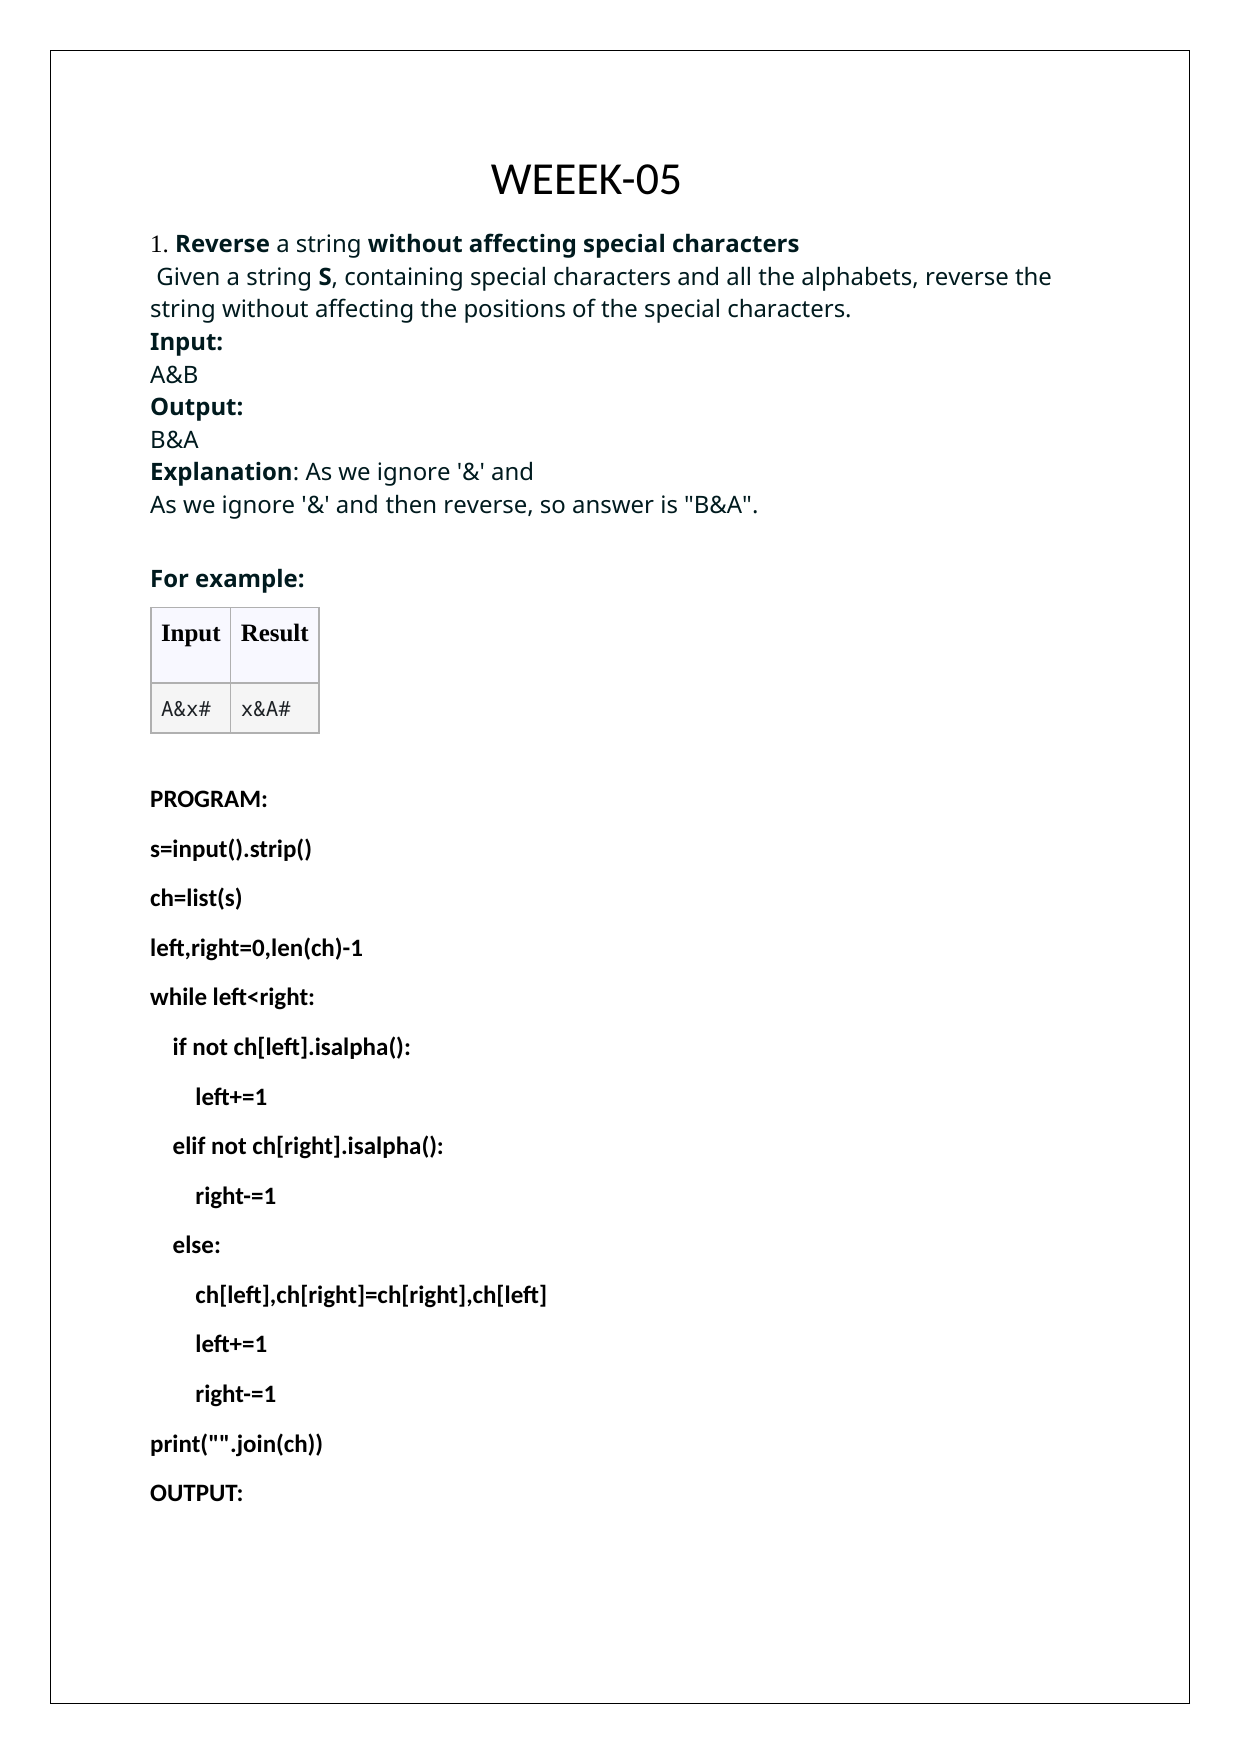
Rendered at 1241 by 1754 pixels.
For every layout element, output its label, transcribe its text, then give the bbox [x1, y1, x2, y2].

table_cell A&x# [152, 684, 230, 732]
table_header Result [231, 608, 318, 682]
text print("".join(ch)) [150, 1428, 1090, 1458]
table_header Input [152, 608, 230, 682]
text right-=1 [150, 1378, 1090, 1409]
text if not ch[left].isalpha(): [150, 1031, 1090, 1062]
text left+=1 [150, 1329, 1090, 1359]
text WEEEK-05 [150, 150, 1090, 206]
text 1. Reverse a string without affecting special characters Given a string S, containing special characters and all the alphabets, reverse the string without affecting the positions of the special characters. Input: A&B Output: B&A Explanation: As we ignore '&' and As we ignore '&' and then reverse, so answer is "B&A". [150, 227, 1090, 520]
text right-=1 [150, 1180, 1090, 1210]
text while left<right: [150, 982, 1090, 1012]
table_cell x&A# [231, 684, 318, 732]
text elif not ch[right].isalpha(): [150, 1130, 1090, 1161]
text s=input().strip() [150, 833, 1090, 863]
text ch[left],ch[right]=ch[right],ch[left] [150, 1279, 1090, 1309]
text For example: [150, 562, 1090, 594]
text left,right=0,len(ch)-1 [150, 932, 1090, 962]
text OUTPUT: [150, 1477, 1090, 1508]
text else: [150, 1229, 1090, 1260]
text ch=list(s) [150, 882, 1090, 913]
text PROGRAM: [150, 783, 1090, 814]
text left+=1 [150, 1081, 1090, 1111]
